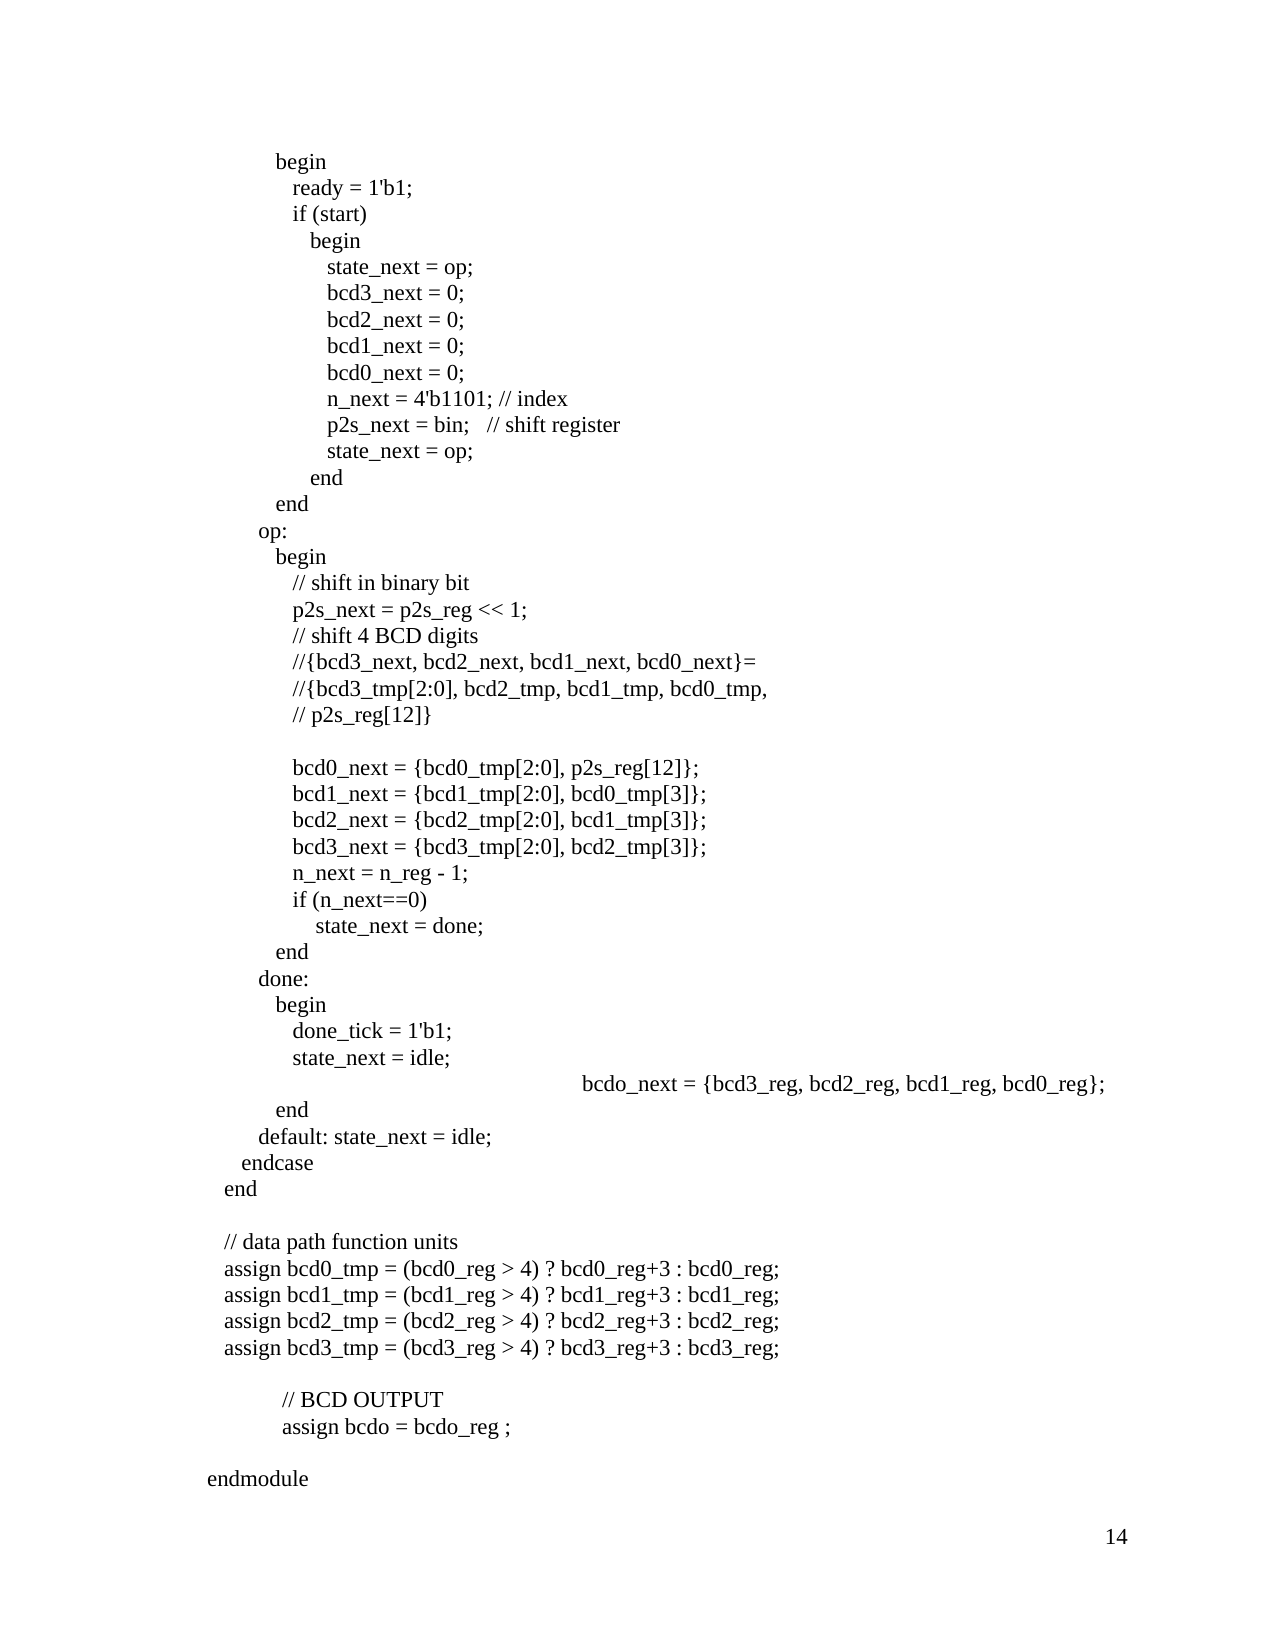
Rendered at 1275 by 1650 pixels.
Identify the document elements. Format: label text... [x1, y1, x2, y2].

text p2s_next = p2s_reg << 1; [207, 596, 1127, 622]
text bcd0_next = 0; [207, 358, 1127, 385]
text bcd1_next = {bcd1_tmp[2:0], bcd0_tmp[3]}; [207, 780, 1127, 807]
text end [207, 1176, 1127, 1202]
text default: state_next = idle; [207, 1123, 1127, 1149]
text // data path function units [207, 1228, 1127, 1254]
text bcd2_next = 0; [207, 306, 1127, 332]
text if (start) [207, 200, 1127, 227]
text bcd1_next = 0; [207, 332, 1127, 358]
text // BCD OUTPUT [207, 1386, 1127, 1413]
text begin [207, 227, 1127, 253]
text begin [207, 148, 1127, 174]
text done_tick = 1'b1; [207, 1017, 1127, 1044]
text assign bcdo = bcdo_reg ; [207, 1413, 1127, 1439]
text end [207, 938, 1127, 965]
text ready = 1'b1; [207, 174, 1127, 200]
text // shift 4 BCD digits [207, 622, 1127, 648]
text op: [207, 517, 1127, 543]
text n_next = 4'b1101; // index [207, 385, 1127, 411]
text begin [207, 991, 1127, 1017]
text // shift in binary bit [207, 569, 1127, 596]
text bcd2_next = {bcd2_tmp[2:0], bcd1_tmp[3]}; [207, 807, 1127, 833]
text endmodule [207, 1465, 1127, 1492]
text end [207, 464, 1127, 490]
text state_next = idle; [207, 1044, 1127, 1070]
text begin [207, 543, 1127, 569]
text n_next = n_reg - 1; [207, 859, 1127, 886]
text bcd0_next = {bcd0_tmp[2:0], p2s_reg[12]}; [207, 754, 1127, 780]
text bcd3_next = {bcd3_tmp[2:0], bcd2_tmp[3]}; [207, 833, 1127, 859]
text // p2s_reg[12]} [207, 701, 1127, 727]
text state_next = done; [207, 912, 1127, 938]
text p2s_next = bin; // shift register [207, 411, 1127, 438]
text //{bcd3_next, bcd2_next, bcd1_next, bcd0_next}= [207, 648, 1127, 675]
text state_next = op; [207, 438, 1127, 464]
text done: [207, 965, 1127, 991]
text state_next = op; [207, 253, 1127, 279]
text assign bcd2_tmp = (bcd2_reg > 4) ? bcd2_reg+3 : bcd2_reg; [207, 1307, 1127, 1334]
text bcdo_next = {bcd3_reg, bcd2_reg, bcd1_reg, bcd0_reg}; [207, 1070, 1127, 1096]
text endcase [207, 1149, 1127, 1176]
text assign bcd0_tmp = (bcd0_reg > 4) ? bcd0_reg+3 : bcd0_reg; [207, 1254, 1127, 1281]
text //{bcd3_tmp[2:0], bcd2_tmp, bcd1_tmp, bcd0_tmp, [207, 675, 1127, 701]
text end [207, 490, 1127, 517]
text assign bcd3_tmp = (bcd3_reg > 4) ? bcd3_reg+3 : bcd3_reg; [207, 1334, 1127, 1360]
text if (n_next==0) [207, 886, 1127, 912]
text bcd3_next = 0; [207, 279, 1127, 306]
text end [207, 1096, 1127, 1123]
text assign bcd1_tmp = (bcd1_reg > 4) ? bcd1_reg+3 : bcd1_reg; [207, 1281, 1127, 1307]
